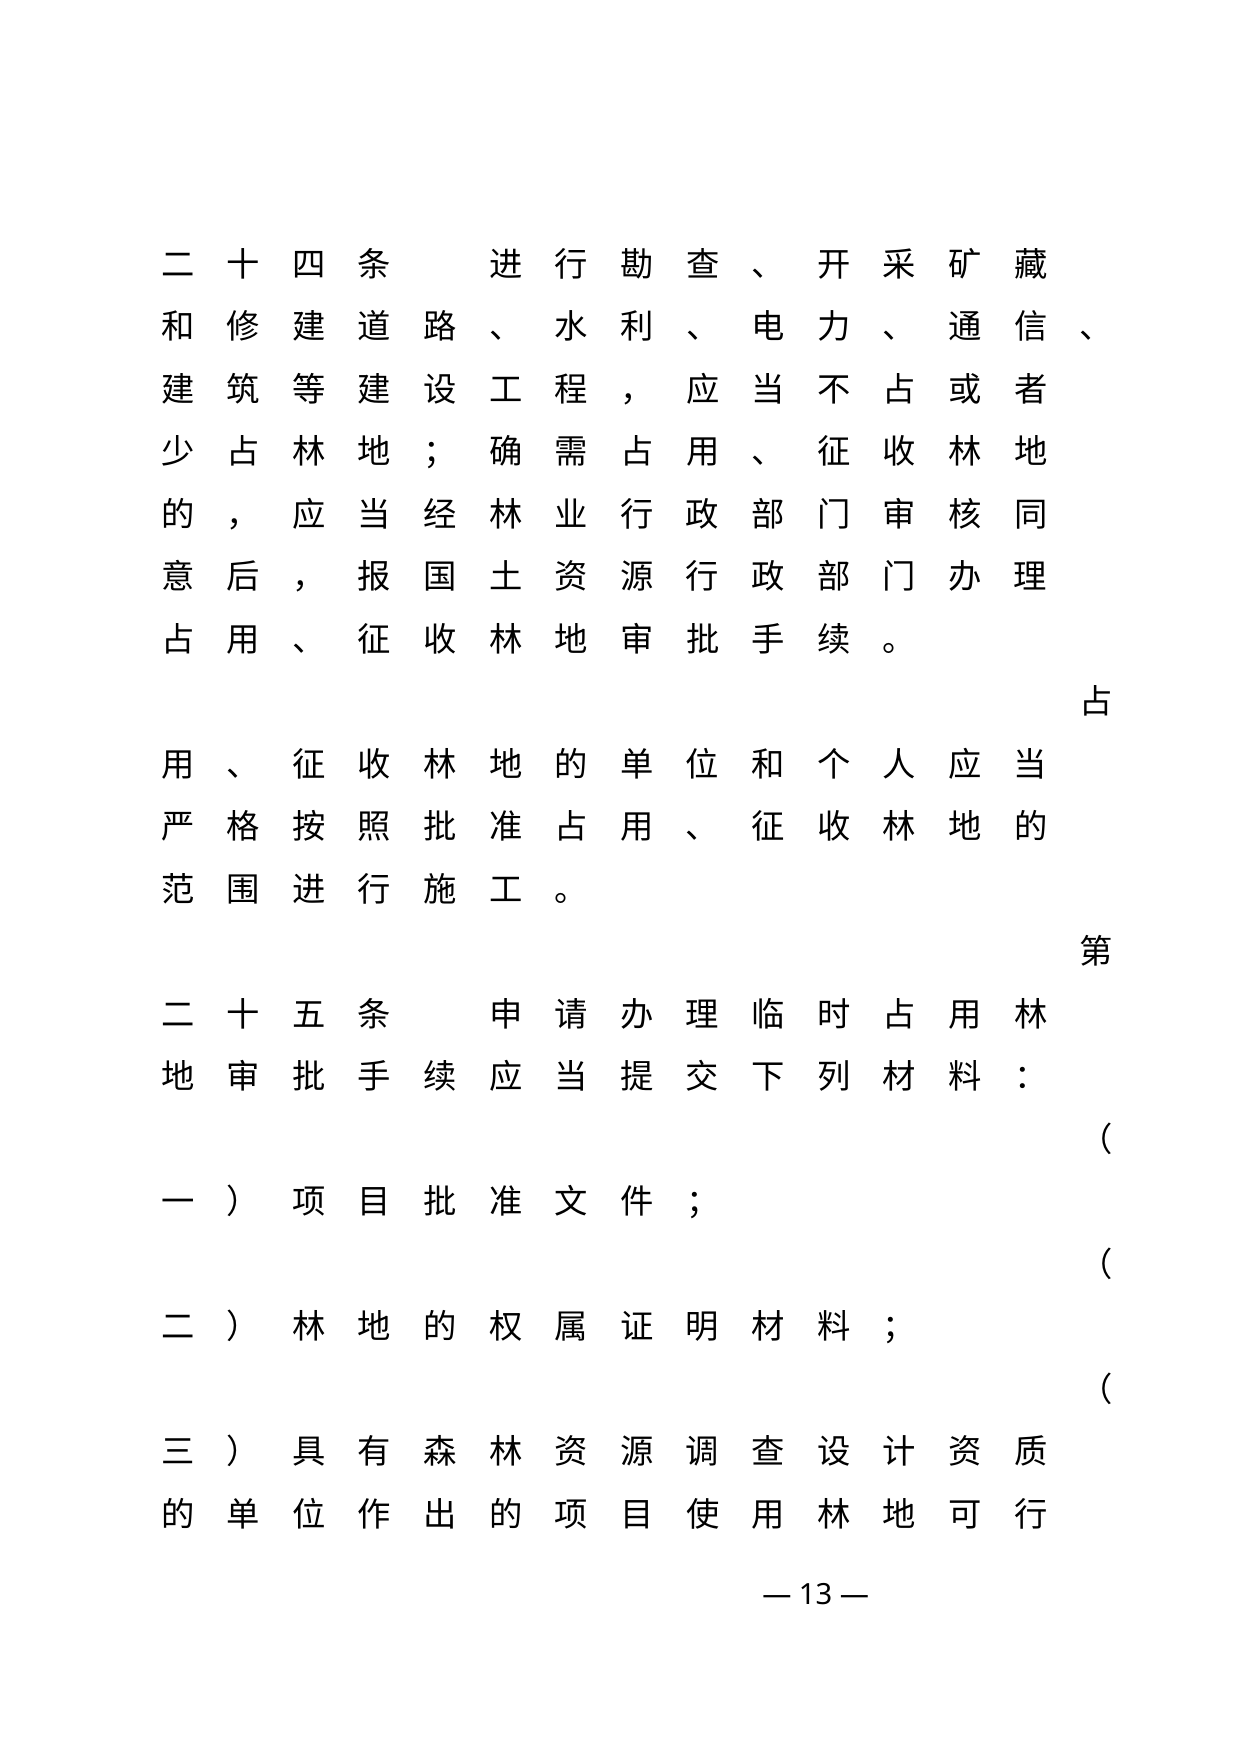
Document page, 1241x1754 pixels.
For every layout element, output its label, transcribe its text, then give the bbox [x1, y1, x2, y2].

text （一）项目批准文件； [161, 1106, 1079, 1231]
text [161, 231, 1079, 668]
text （二）林地的权属证明材料； [161, 1231, 1079, 1356]
text 占用、征收林地的单位和个人应当严格按照批准占用、征收林地的范围进行施工。 [161, 668, 1079, 918]
text 第二十五条 申请办理临时占用林地审批手续应当提交下列材料： [161, 918, 1079, 1106]
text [161, 1356, 1079, 1543]
